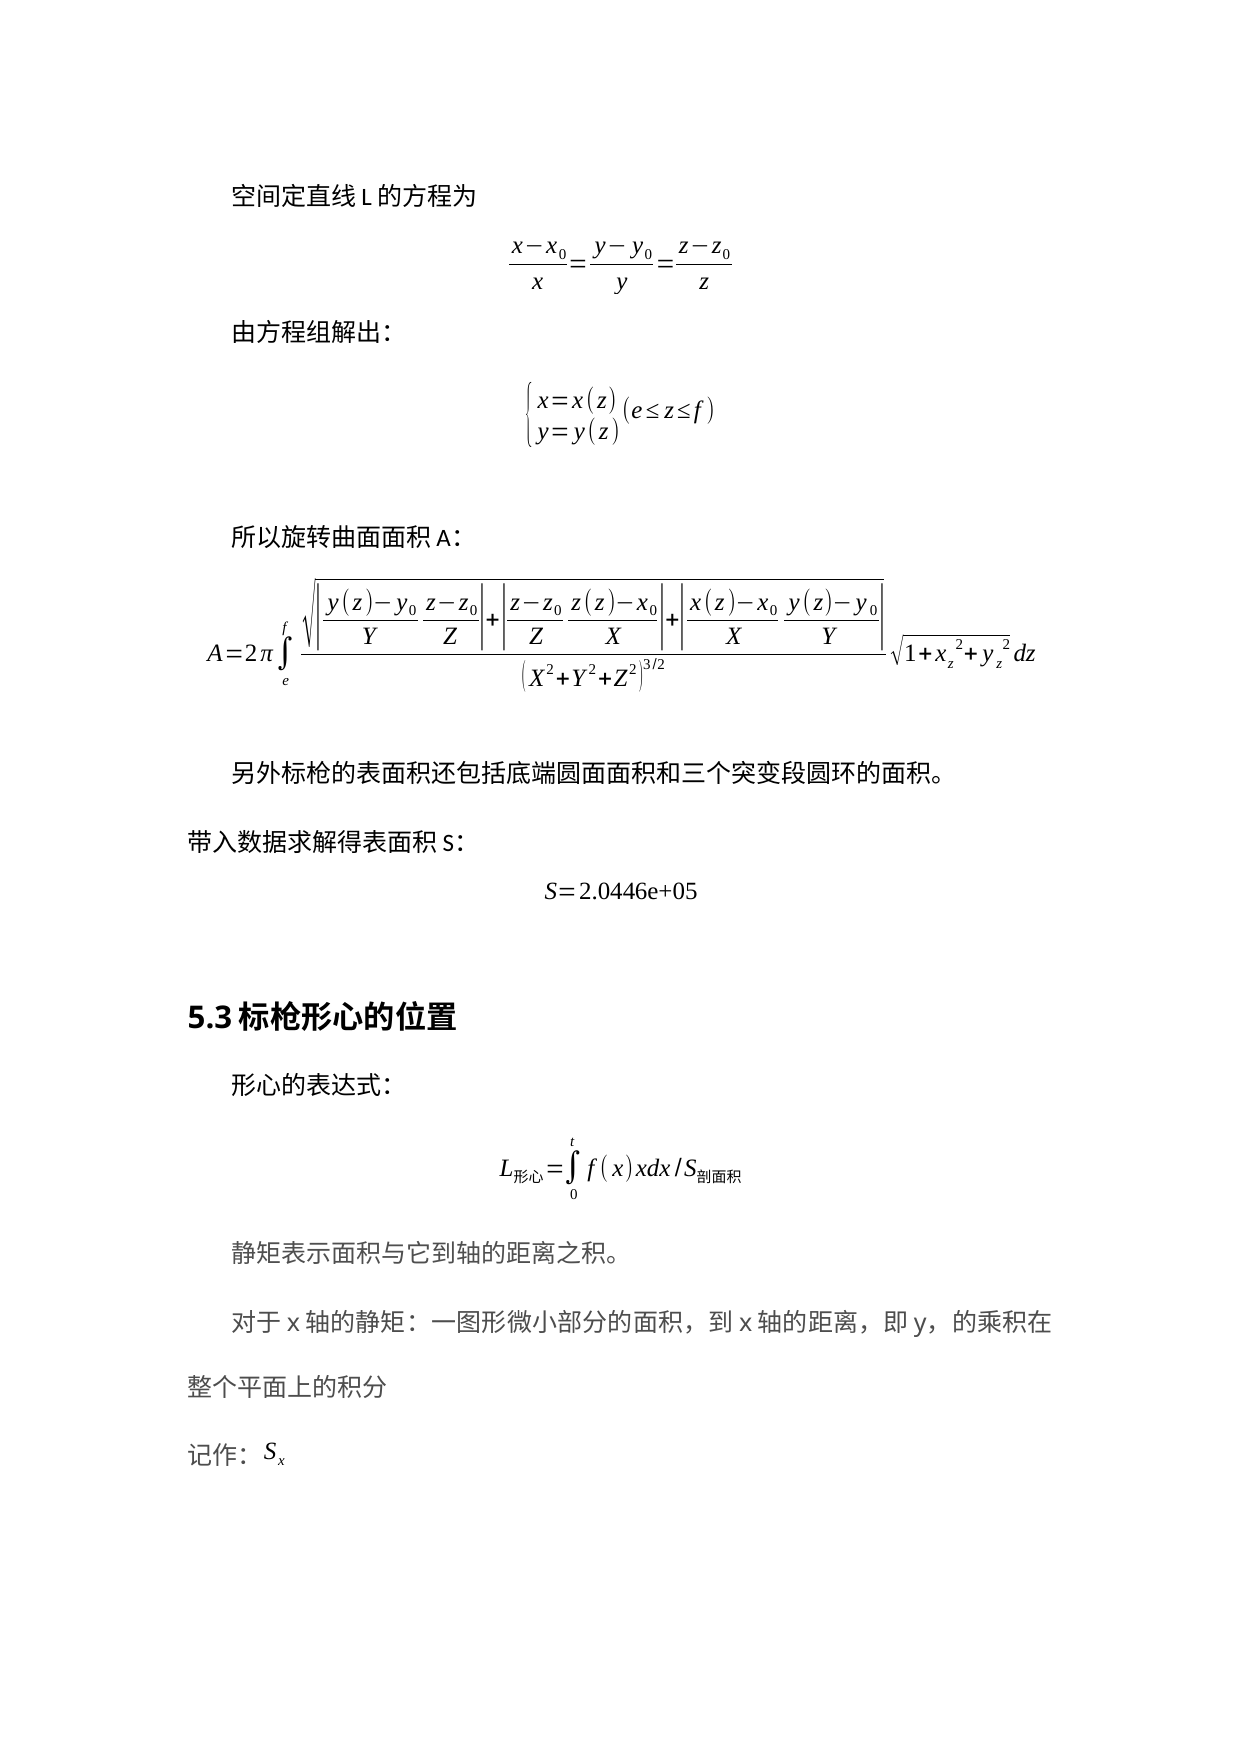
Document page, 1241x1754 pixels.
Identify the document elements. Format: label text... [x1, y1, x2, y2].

text 所以旋转曲面面积A： [187, 503, 1053, 568]
text 形心的表达式： [187, 1051, 1053, 1116]
text 另外标枪的表面积还包括底端圆面面积和三个突变段圆环的面积。 [187, 739, 1053, 804]
subtitle 静矩表示面积与它到轴的距离之积。 [187, 1219, 1053, 1284]
text 由方程组解出： [187, 298, 1053, 363]
subtitle 5.3标枪形心的位置 [187, 983, 1053, 1048]
text 记作： [187, 1421, 1053, 1486]
text 空间定直线L的方程为 [187, 162, 1053, 227]
text 对于x轴的静矩：一图形微小部分的面积，到x轴的距离，即y，的乘积在整个平面上的积分 [187, 1288, 1053, 1418]
text 带入数据求解得表面积S： [187, 808, 1053, 873]
